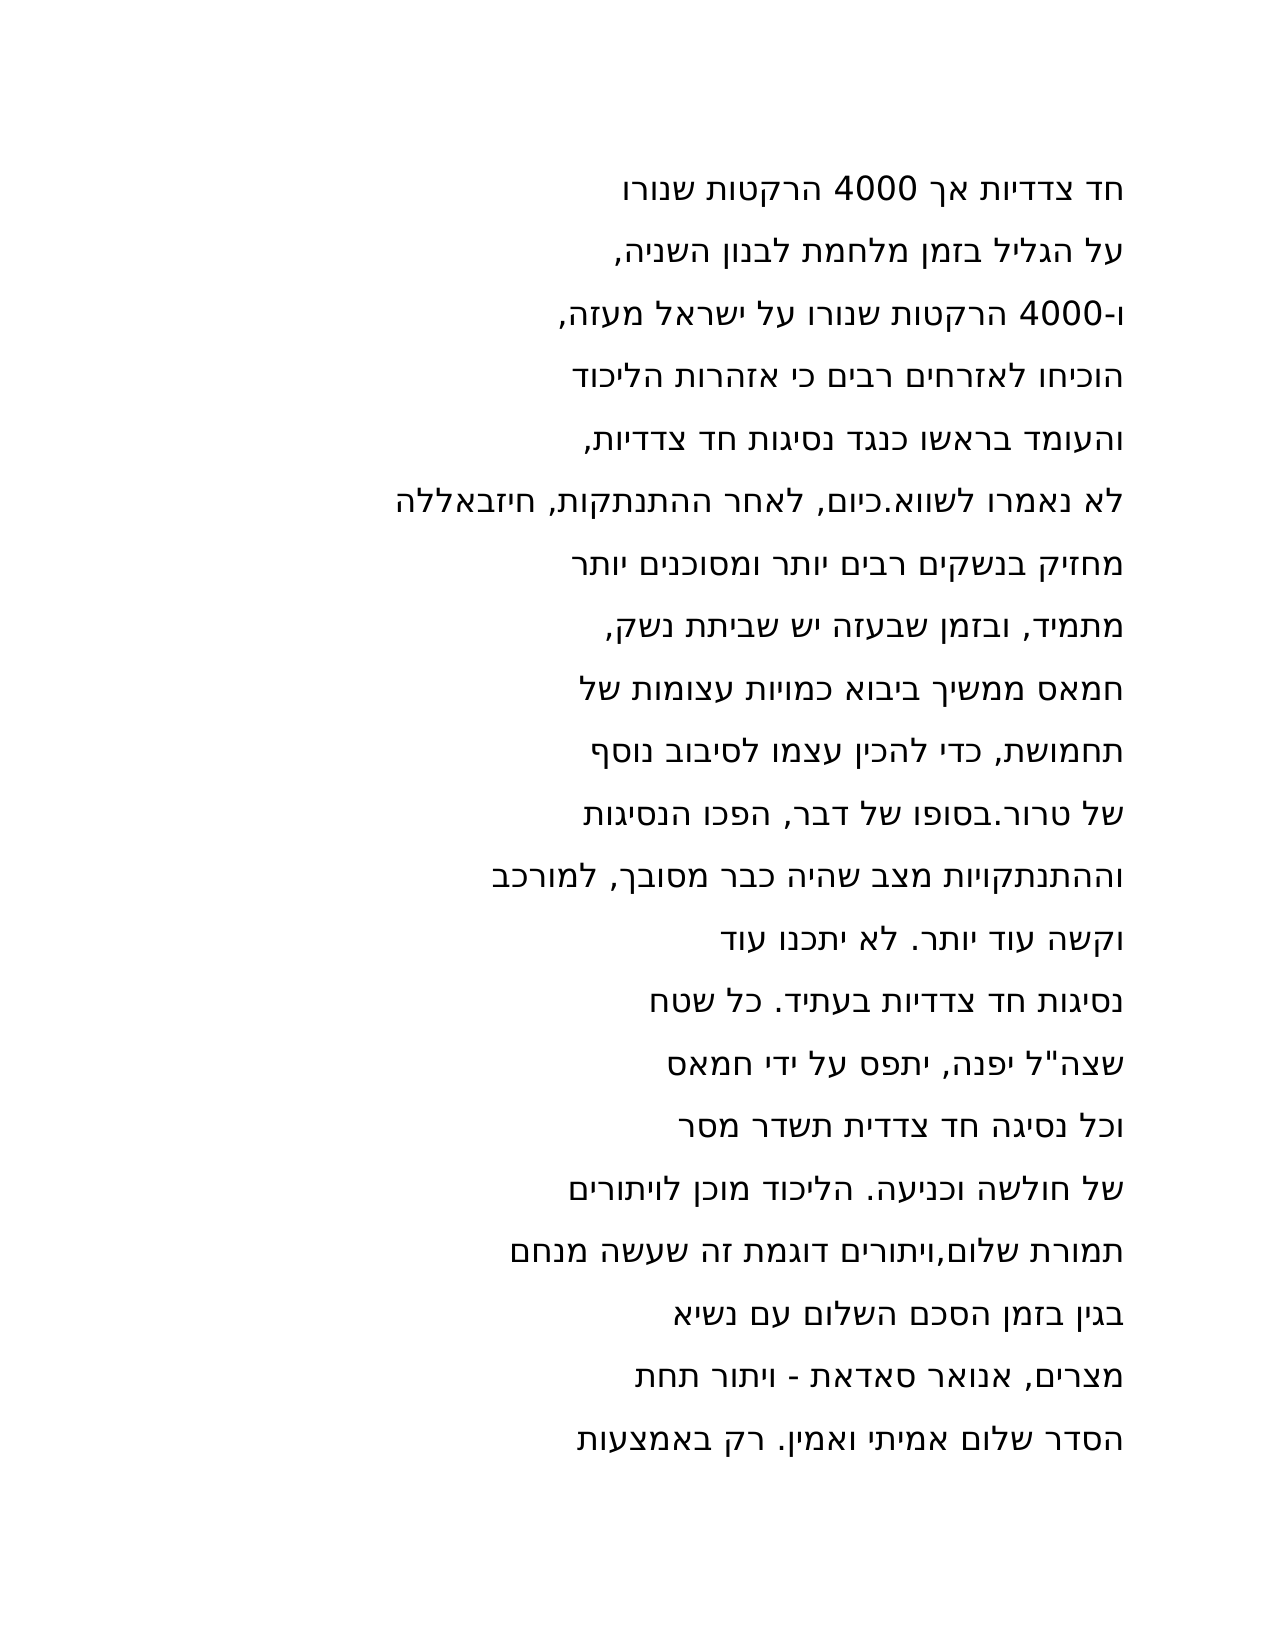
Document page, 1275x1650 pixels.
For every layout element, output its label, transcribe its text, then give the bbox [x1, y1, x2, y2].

text מתמיד, ובזמן שבעזה יש שביתת נשק, [150, 587, 1125, 650]
text וההתנתקויות מצב שהיה כבר מסובך, למורכב [150, 837, 1125, 900]
text הסדר שלום אמיתי ואמין. רק באמצעות [150, 1400, 1125, 1462]
text תחמושת, כדי להכין עצמו לסיבוב נוסף [150, 712, 1125, 775]
text מצרים, אנואר סאדאת - ויתור תחת [150, 1337, 1125, 1400]
text וכל נסיגה חד צדדית תשדר מסר [150, 1087, 1125, 1150]
text תמורת שלום,ויתורים דוגמת זה שעשה מנחם [150, 1212, 1125, 1275]
text לא נאמרו לשווא.כיום, לאחר ההתנתקות, חיזבאללה [150, 462, 1125, 525]
text ו-4000 הרקטות שנורו על ישראל מעזה, [150, 275, 1125, 337]
text שצה"ל יפנה, יתפס על ידי חמאס [150, 1025, 1125, 1087]
text והעומד בראשו כנגד נסיגות חד צדדיות, [150, 400, 1125, 462]
text בגין בזמן הסכם השלום עם נשיא [150, 1275, 1125, 1337]
text נסיגות חד צדדיות בעתיד. כל שטח [150, 962, 1125, 1025]
text מחזיק בנשקים רבים יותר ומסוכנים יותר [150, 525, 1125, 587]
text חד צדדיות אך 4000 הרקטות שנורו [150, 150, 1125, 212]
text על הגליל בזמן מלחמת לבנון השניה, [150, 212, 1125, 275]
text חמאס ממשיך ביבוא כמויות עצומות של [150, 650, 1125, 712]
text הוכיחו לאזרחים רבים כי אזהרות הליכוד [150, 337, 1125, 400]
text של טרור.בסופו של דבר, הפכו הנסיגות [150, 775, 1125, 837]
text וקשה עוד יותר. לא יתכנו עוד [150, 900, 1125, 962]
text של חולשה וכניעה. הליכוד מוכן לויתורים [150, 1150, 1125, 1212]
